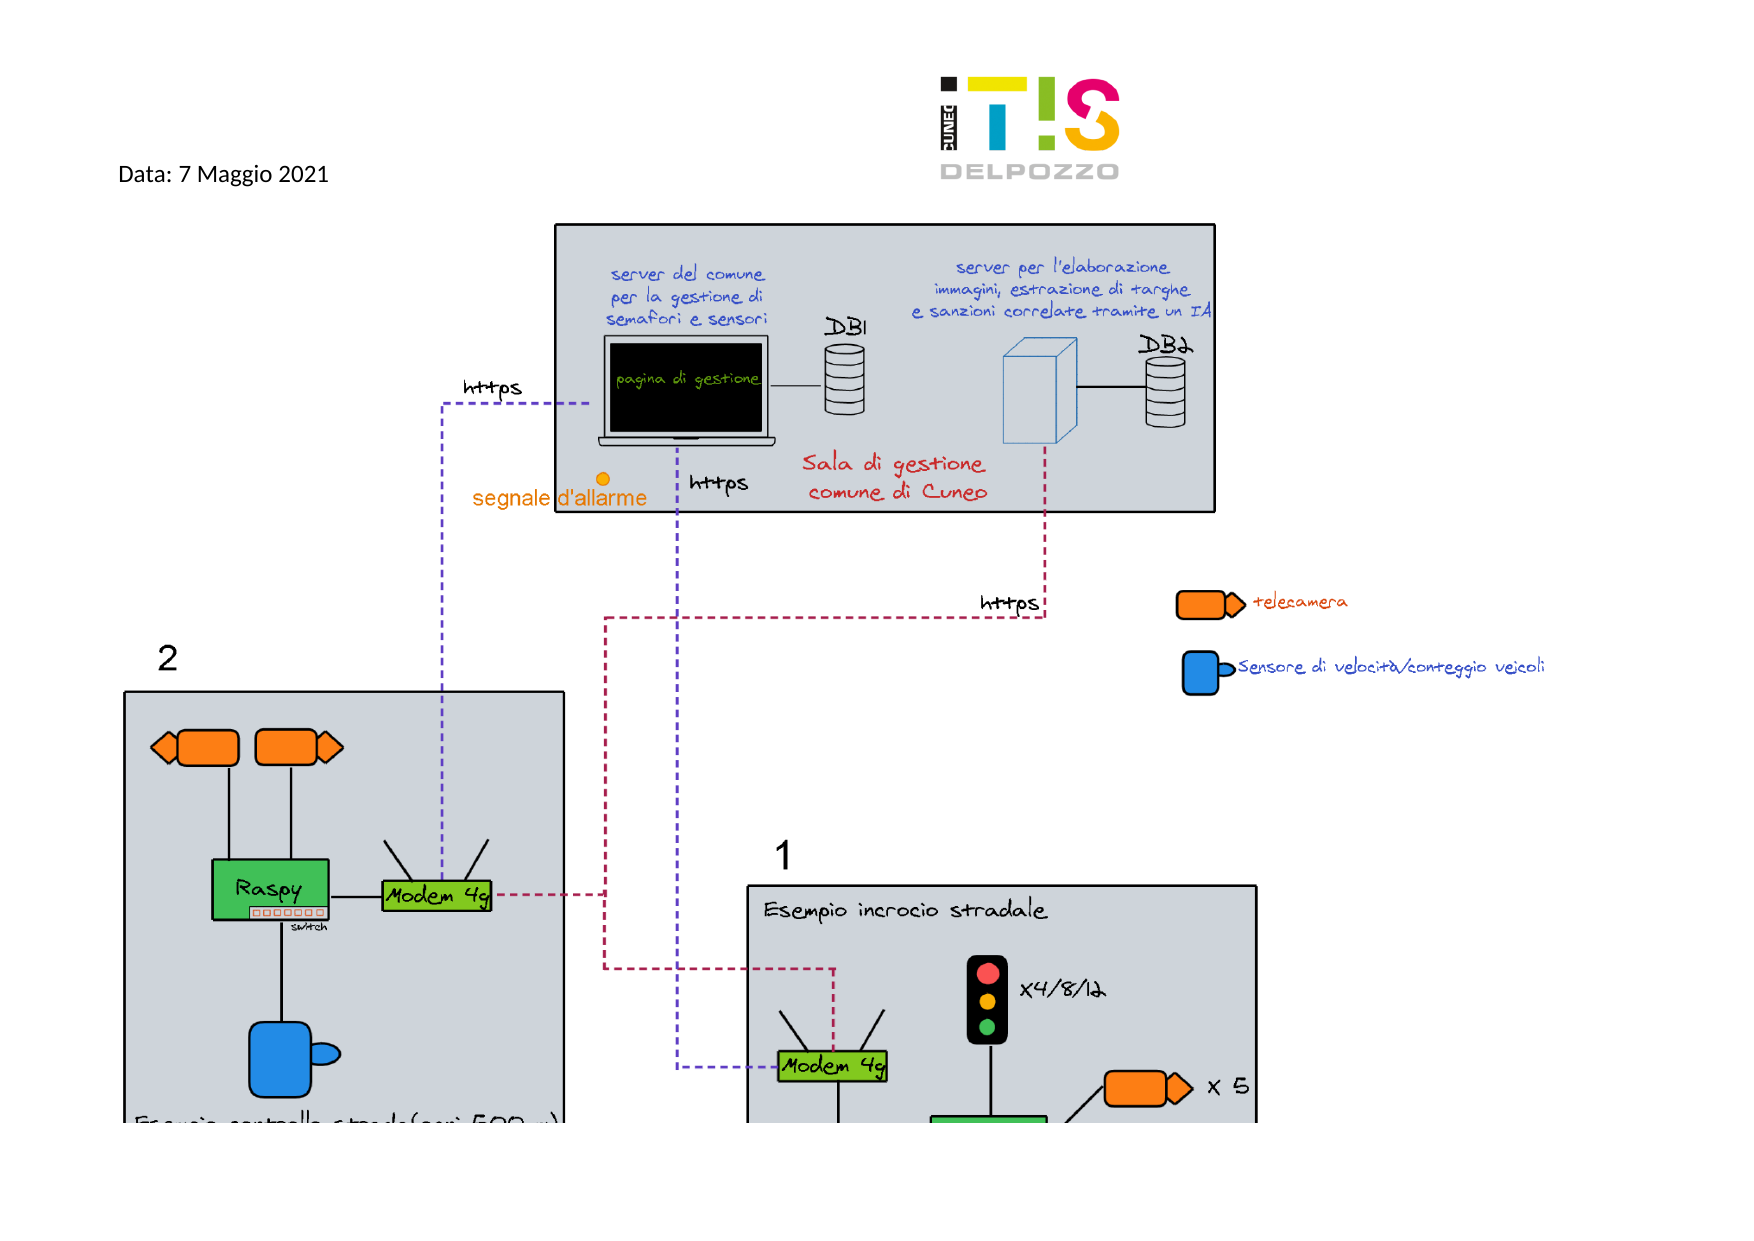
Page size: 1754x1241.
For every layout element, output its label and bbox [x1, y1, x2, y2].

picture [118, 218, 1550, 1123]
picture [937, 73, 1123, 182]
